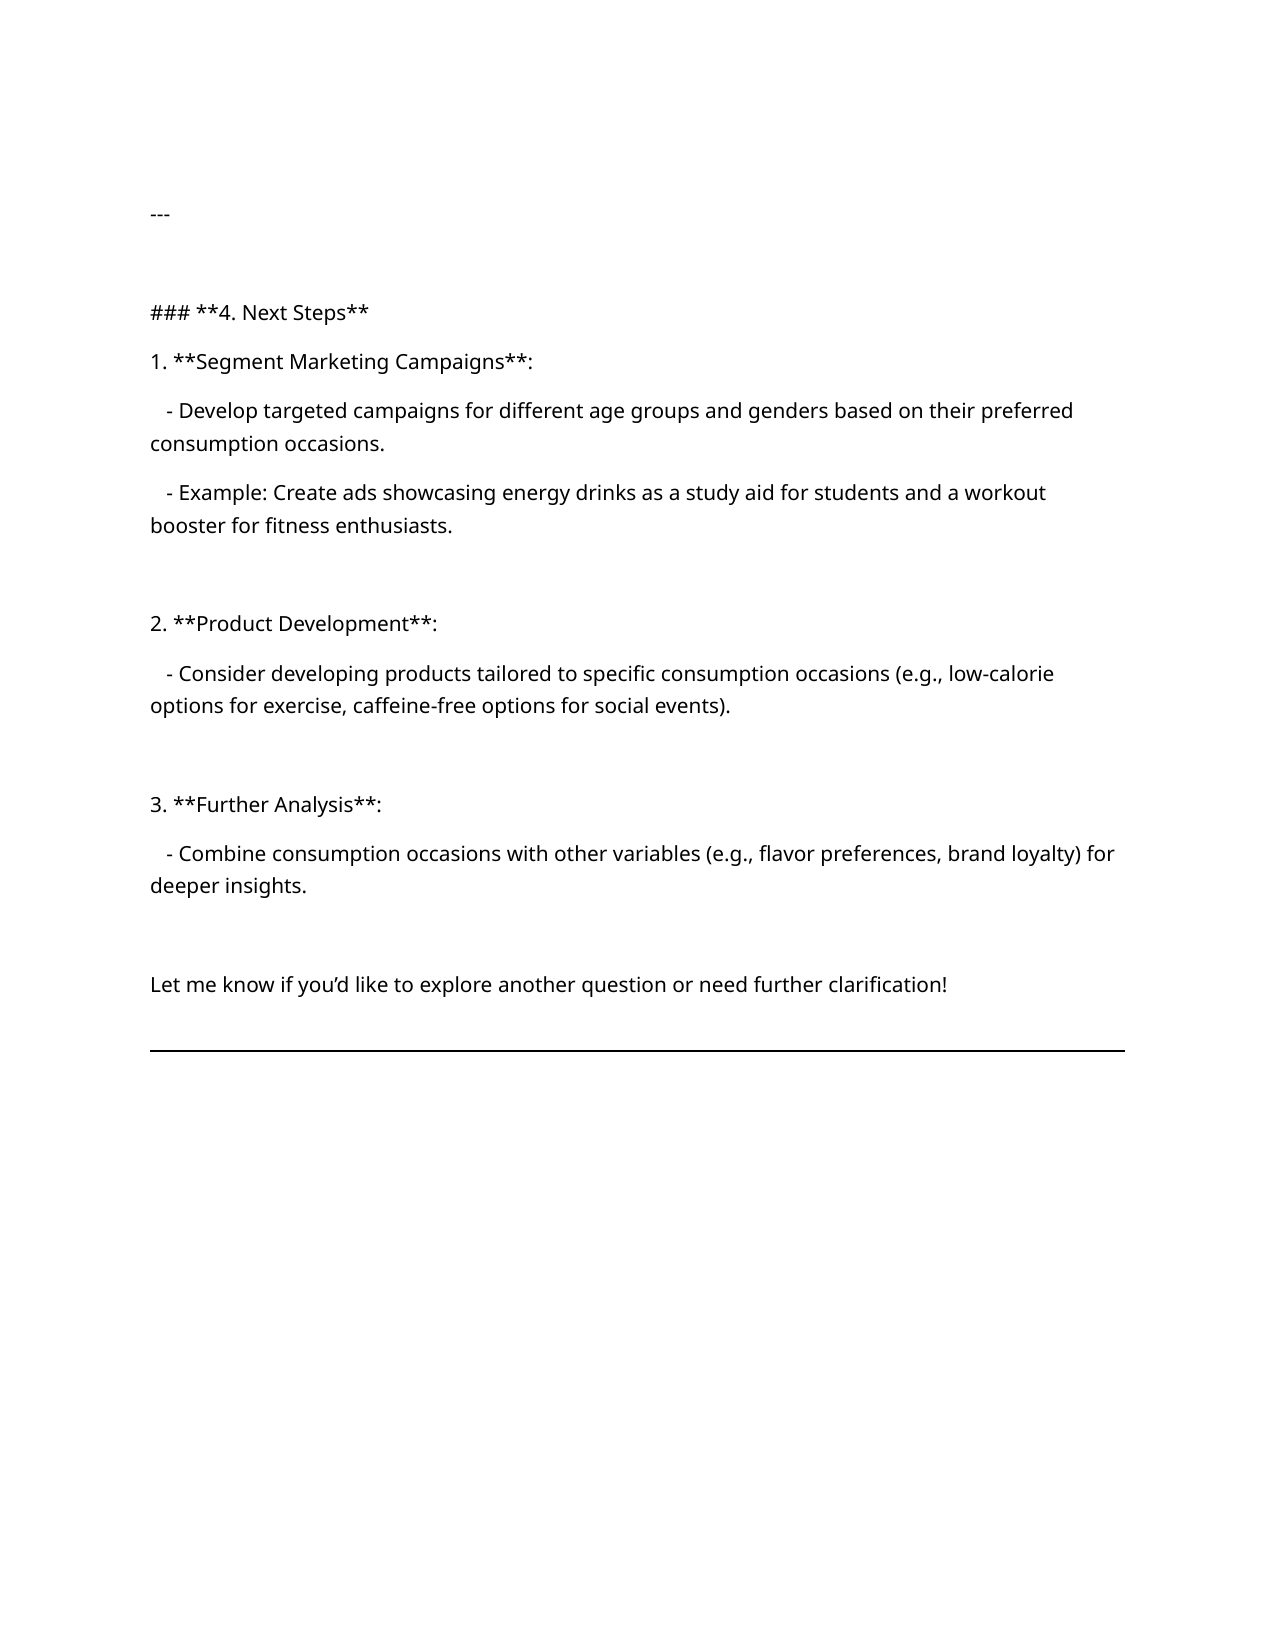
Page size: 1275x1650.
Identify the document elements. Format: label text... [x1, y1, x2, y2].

text 3. **Further Analysis**: [150, 790, 1125, 818]
text ### **4. Next Steps** [150, 298, 1125, 326]
text - Develop targeted campaigns for different age groups and genders based on their preferred consumption occasions. [150, 396, 1125, 457]
text --- [150, 199, 1125, 228]
text - Consider developing products tailored to specific consumption occasions (e.g., low-calorie options for exercise, caffeine-free options for social events). [150, 659, 1125, 720]
text Let me know if you’d like to explore another question or need further clarification! [150, 970, 1125, 999]
text 1. **Segment Marketing Campaigns**: [150, 347, 1125, 376]
text - Combine consumption occasions with other variables (e.g., flavor preferences, brand loyalty) for deeper insights. [150, 839, 1125, 900]
text - Example: Create ads showcasing energy drinks as a study aid for students and a workout booster for fitness enthusiasts. [150, 478, 1125, 539]
text 2. **Product Development**: [150, 609, 1125, 638]
